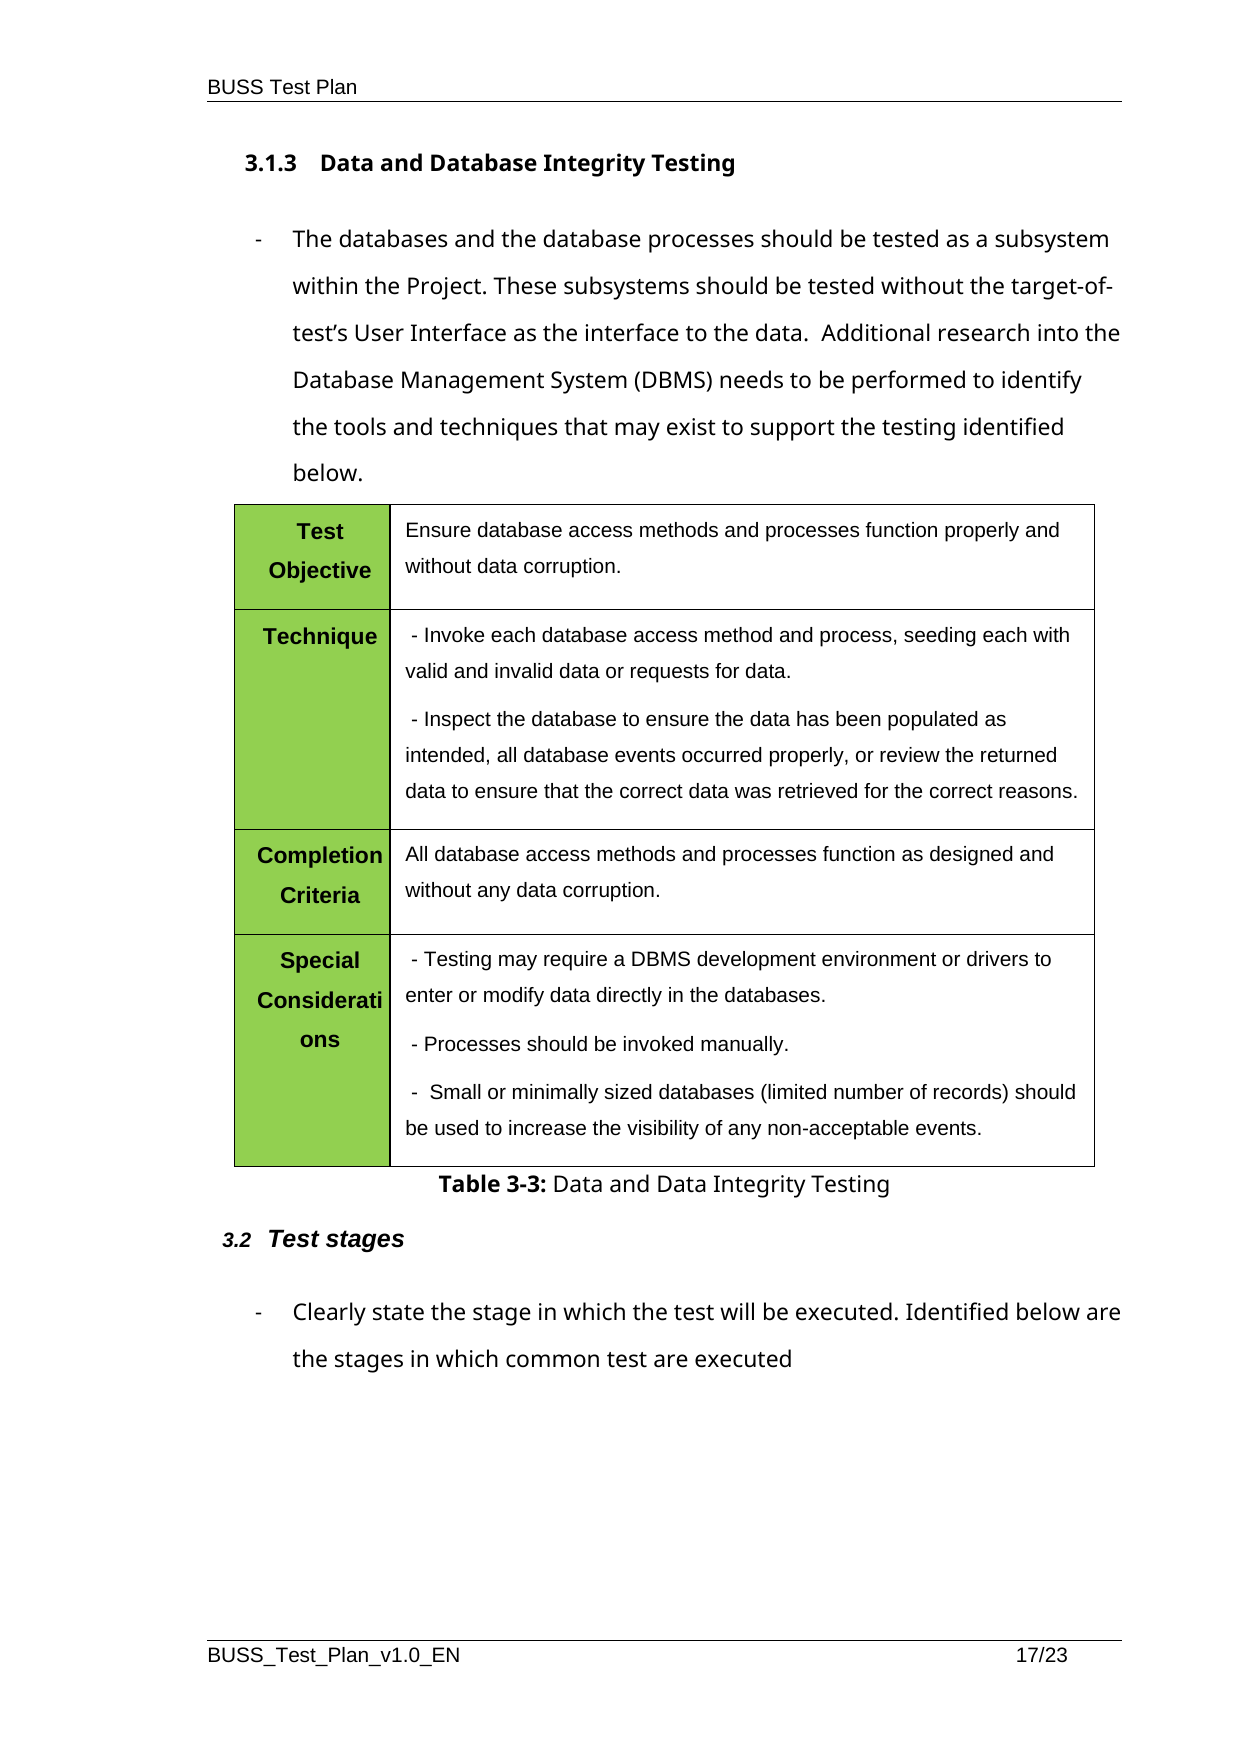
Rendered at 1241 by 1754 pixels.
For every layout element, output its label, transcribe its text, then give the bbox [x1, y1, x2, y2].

text Table 3-3: Data and Data Integrity Testing [207, 1167, 1122, 1199]
table_header Ensure database access methods and processes function properly and without data corruption. [391, 505, 1094, 609]
table_cell - Invoke each database access method and process, seeding each with valid and invalid data or requests for data. - Inspect the database to ensure the data has been populated as intended, all database events occurred properly, or review the returned data to ensure that the correct data was retrieved for the correct reasons. [391, 610, 1094, 829]
table_header Test Objective [235, 505, 389, 609]
table_cell Completion Criteria [235, 830, 389, 934]
list Clearly state the stage in which the test will be executed. Identified below are the stages in which common test are executed [255, 1296, 1122, 1374]
table_cell - Testing may require a DBMS development environment or drivers to enter or modify data directly in the databases. - Processes should be invoked manually. - Small or minimally sized databases (limited number of records) should be used to increase the visibility of any non-acceptable events. [391, 935, 1094, 1166]
subtitle Test stages [222, 1224, 1122, 1253]
table_cell Special Considerations [235, 935, 389, 1166]
table_cell Technique [235, 610, 389, 829]
table_cell All database access methods and processes function as designed and without any data corruption. [391, 830, 1094, 934]
subtitle Data and Database Integrity Testing [244, 147, 1122, 178]
list The databases and the database processes should be tested as a subsystem within the Project. These subsystems should be tested without the target-of-test’s User Interface as the interface to the data. Additional research into the Database Management System (DBMS) needs to be performed to identify the tools and techniques that may exist to support the testing identified below. [255, 223, 1122, 489]
